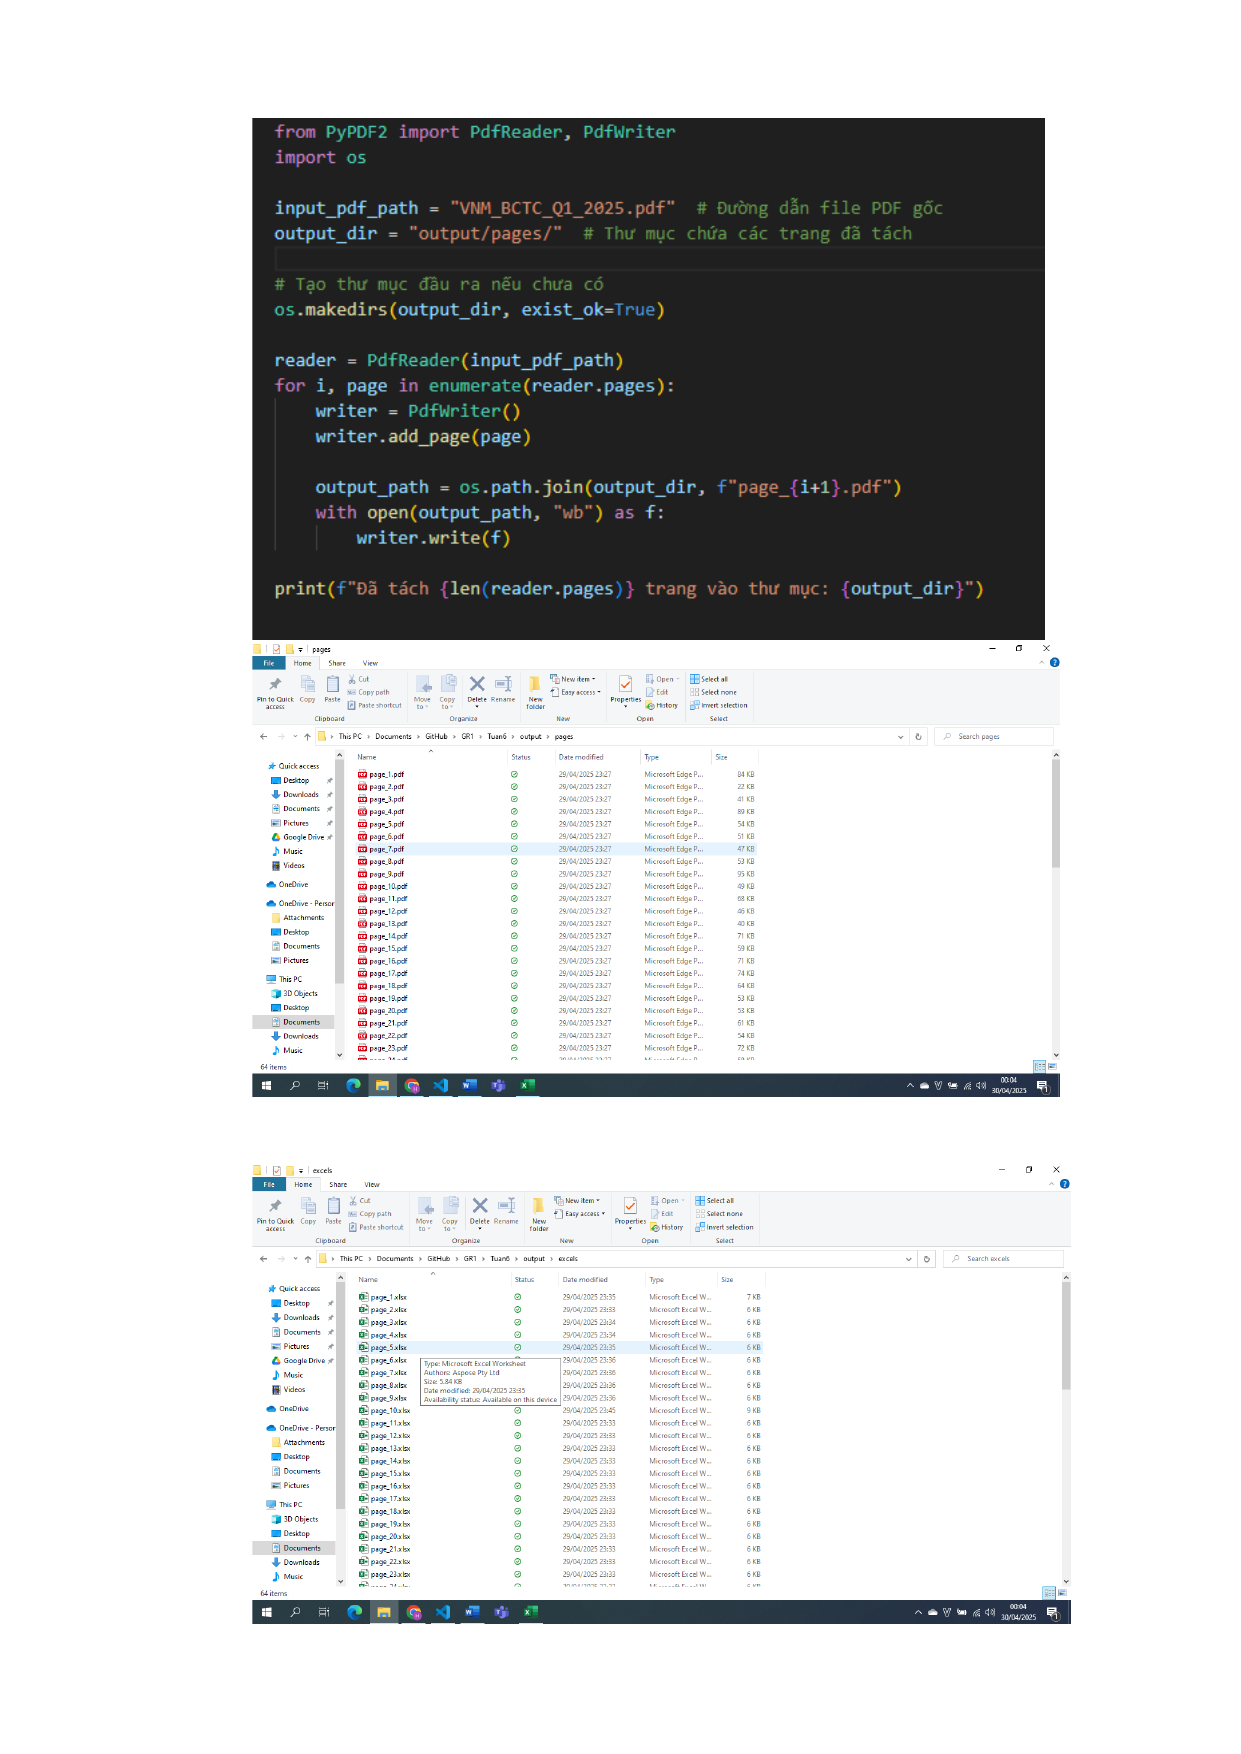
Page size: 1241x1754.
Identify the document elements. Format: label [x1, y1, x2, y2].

picture [252, 1163, 1071, 1624]
picture [252, 642, 1060, 1097]
picture [252, 118, 1045, 640]
